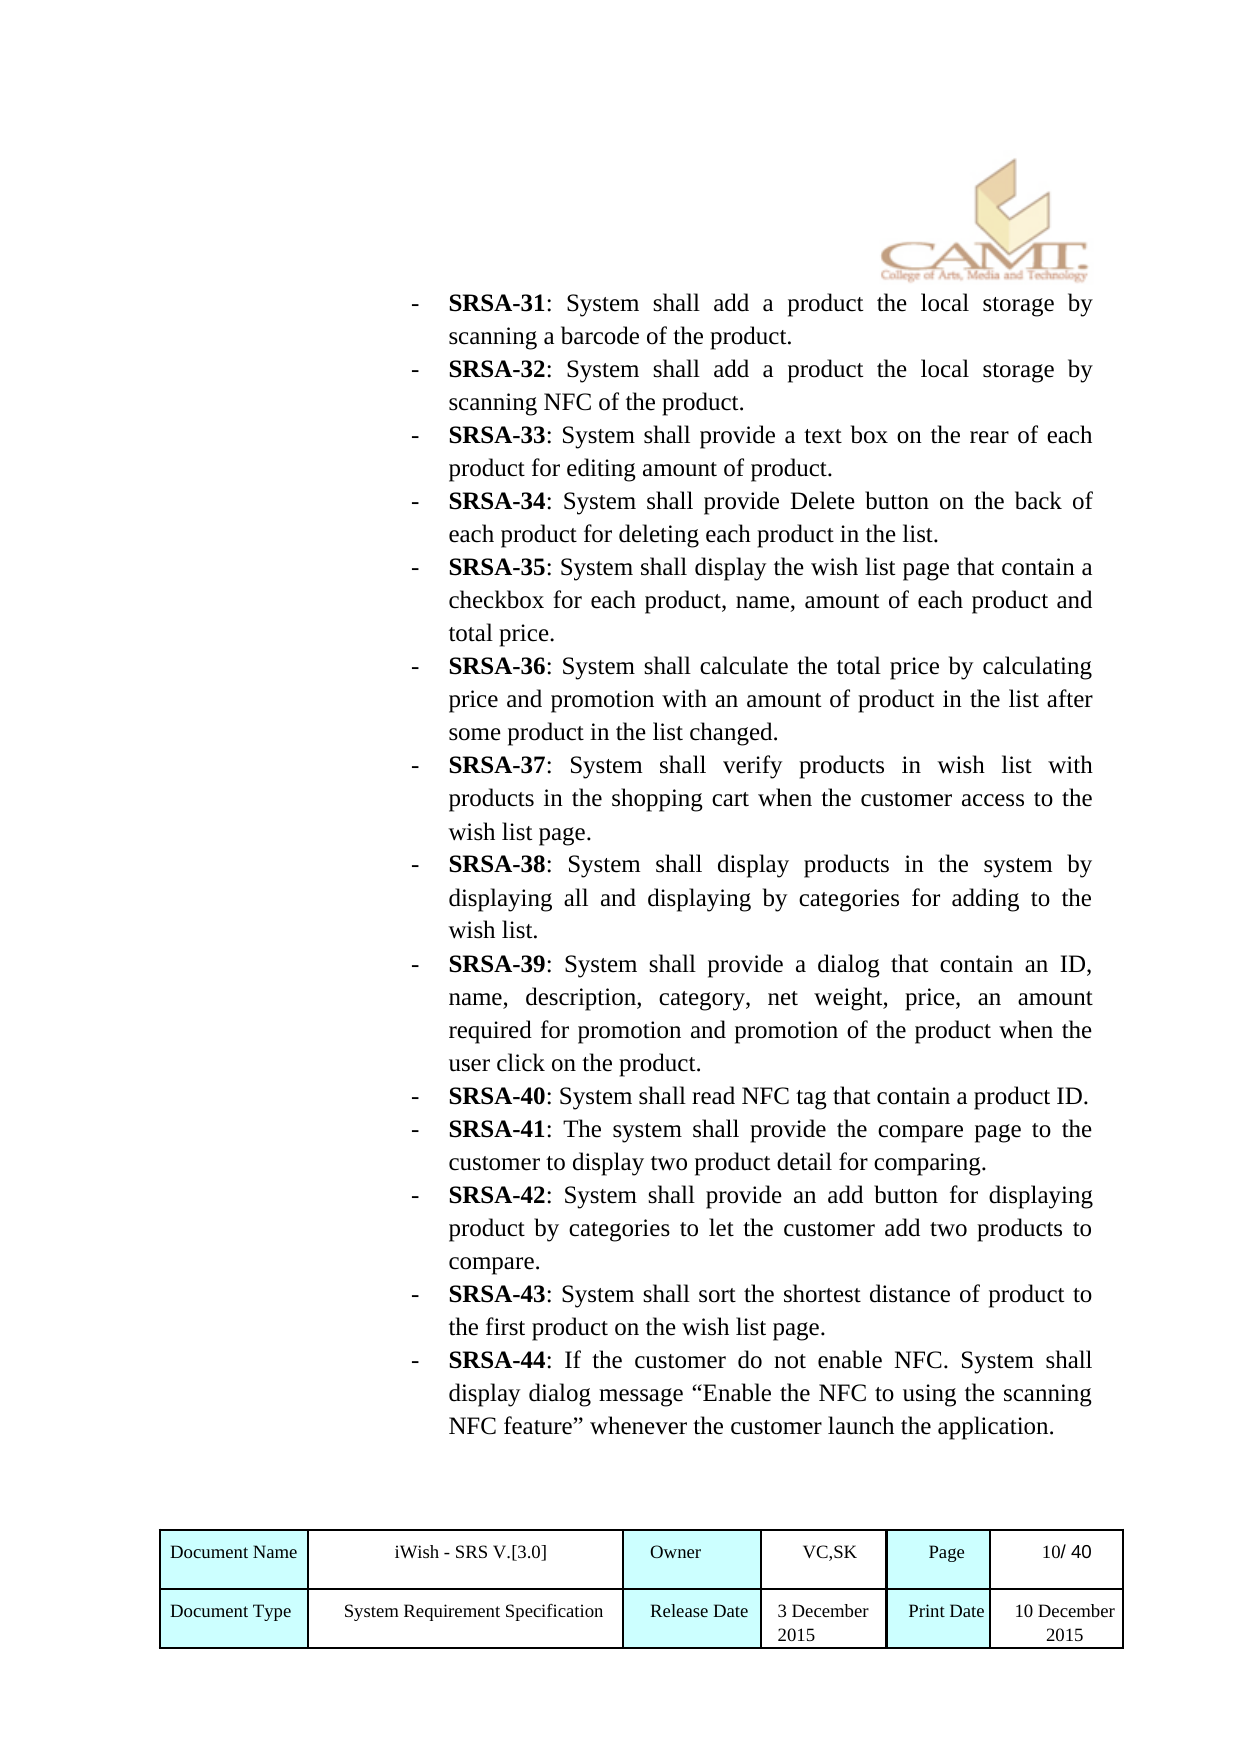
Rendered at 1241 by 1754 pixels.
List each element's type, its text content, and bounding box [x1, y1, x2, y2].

list SRSA-42: System shall provide an add button for displaying product by categories to let the customer add two products to compare. [411, 1180, 1093, 1274]
list SRSA-43: System shall sort the shortest distance of product to the first product on the wish list page. [411, 1279, 1093, 1341]
list SRSA-33: System shall provide a text box on the rear of each product for editing amount of product. [411, 420, 1093, 482]
list SRSA-41: The system shall provide the compare page to the customer to display two product detail for comparing. [411, 1114, 1093, 1176]
list SRSA-31: System shall add a product the local storage by scanning a barcode of the product. [411, 288, 1093, 350]
list SRSA-44: If the customer do not enable NFC. System shall display dialog message “Enable the NFC to using the scanning NFC feature” whenever the customer launch the application. [411, 1345, 1093, 1440]
list SRSA-34: System shall provide Delete button on the back of each product for deleting each product in the list. [411, 486, 1093, 548]
list SRSA-32: System shall add a product the local storage by scanning NFC of the product. [411, 354, 1093, 416]
list SRSA-37: System shall verify products in wish list with products in the shopping cart when the customer access to the wish list page. [411, 751, 1093, 845]
list SRSA-40: System shall read NFC tag that contain a product ID. [411, 1081, 1093, 1109]
list SRSA-36: System shall calculate the total price by calculating price and promotion with an amount of product in the list after some product in the list changed. [411, 651, 1093, 746]
list SRSA-35: System shall display the wish list page that contain a checkbox for each product, name, amount of each product and total price. [411, 552, 1093, 647]
list SRSA-39: System shall provide a dialog that contain an ID, name, description, category, net weight, price, an amount required for promotion and promotion of the product when the user click on the product. [411, 949, 1093, 1076]
list SRSA-38: System shall display products in the system by displaying all and displaying by categories for adding to the wish list. [411, 849, 1093, 944]
picture [869, 150, 1094, 285]
